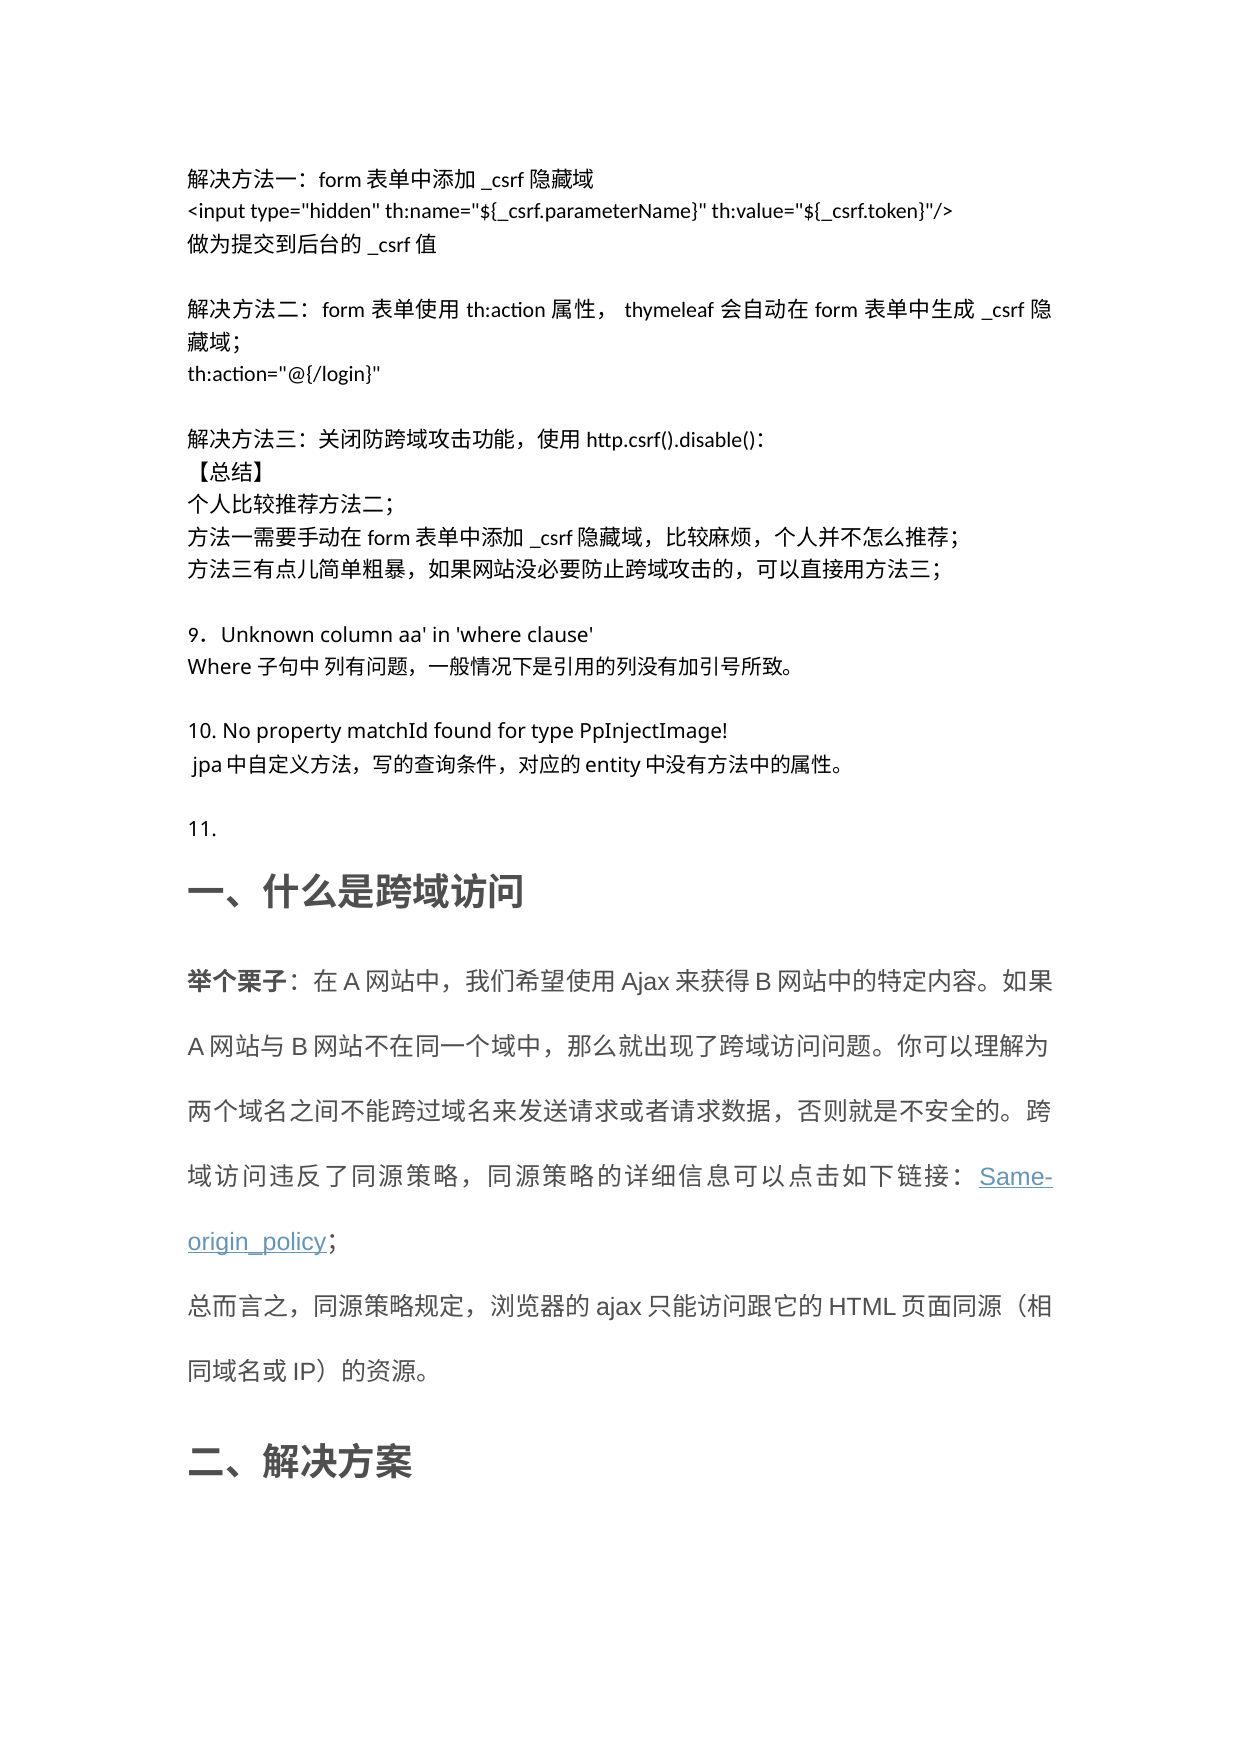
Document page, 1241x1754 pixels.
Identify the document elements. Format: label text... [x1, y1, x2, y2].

text 个人比较推荐方法二； [187, 487, 1053, 519]
subtitle 二、解决方案 [187, 1427, 1053, 1492]
text 10. No property matchId found for type PpInjectImage! [187, 714, 1053, 747]
text th:action="@{/login}" [187, 357, 1053, 389]
text 方法三有点儿简单粗暴，如果网站没必要防止跨域攻击的，可以直接用方法三； [187, 552, 1053, 584]
text 9．Unknown column aa' in 'where clause' [187, 617, 1053, 649]
text 做为提交到后台的 _csrf 值 [187, 227, 1053, 259]
text 解决方法一：form 表单中添加 _csrf 隐藏域 [187, 162, 1053, 194]
text 方法一需要手动在 form 表单中添加 _csrf 隐藏域，比较麻烦，个人并不怎么推荐； [187, 519, 1053, 552]
text <input type="hidden" th:name="${_csrf.parameterName}" th:value="${_csrf.token}"/> [187, 194, 1053, 227]
text jpa中自定义方法，写的查询条件，对应的entity中没有方法中的属性。 [187, 747, 1053, 779]
text 解决方法二：form 表单使用 th:action 属性， thymeleaf 会自动在 form 表单中生成 _csrf 隐藏域； [187, 292, 1053, 357]
text 11. [187, 812, 1053, 844]
text 解决方法三：关闭防跨域攻击功能，使用 http.csrf().disable()： [187, 422, 1053, 454]
text 【总结】 [187, 454, 1053, 487]
text Where 子句中 列有问题，一般情况下是引用的列没有加引号所致。 [187, 649, 1053, 682]
subtitle 一、什么是跨域访问 [187, 857, 1053, 922]
text 举个栗子：在A网站中，我们希望使用Ajax来获得B网站中的特定内容。如果A网站与B网站不在同一个域中，那么就出现了跨域访问问题。你可以理解为两个域名之间不能跨过域名来发送请求或者请求数据，否则就是不安全的。跨域访问违反了同源策略，同源策略的详细信息可以点击如下链接：Same-origin_policy； 总而言之，同源策略规定，浏览器的ajax只能访问跟它的HTML页面同源（相同域名或IP）的资源。 [187, 947, 1053, 1402]
